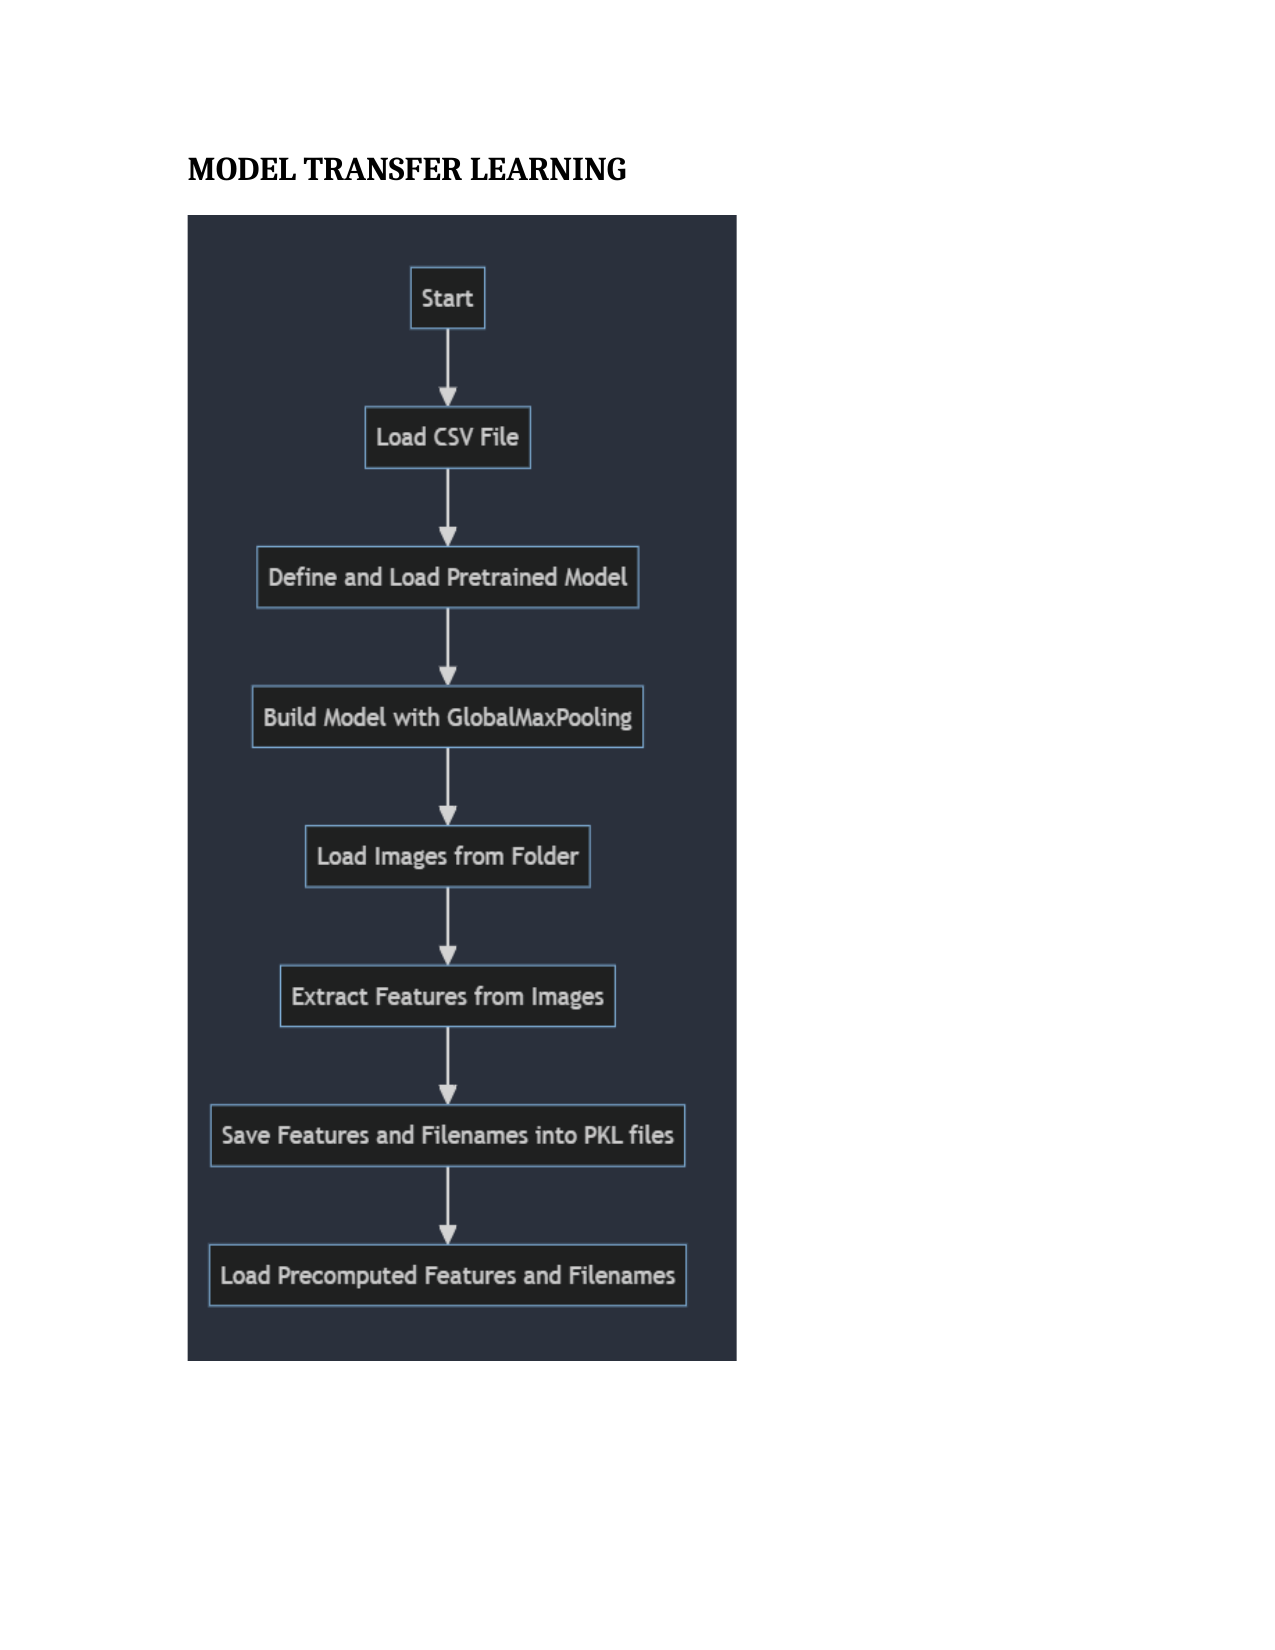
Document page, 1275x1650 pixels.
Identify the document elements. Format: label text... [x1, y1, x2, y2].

picture [187, 215, 737, 1361]
text MODEL TRANSFER LEARNING [187, 150, 1087, 188]
